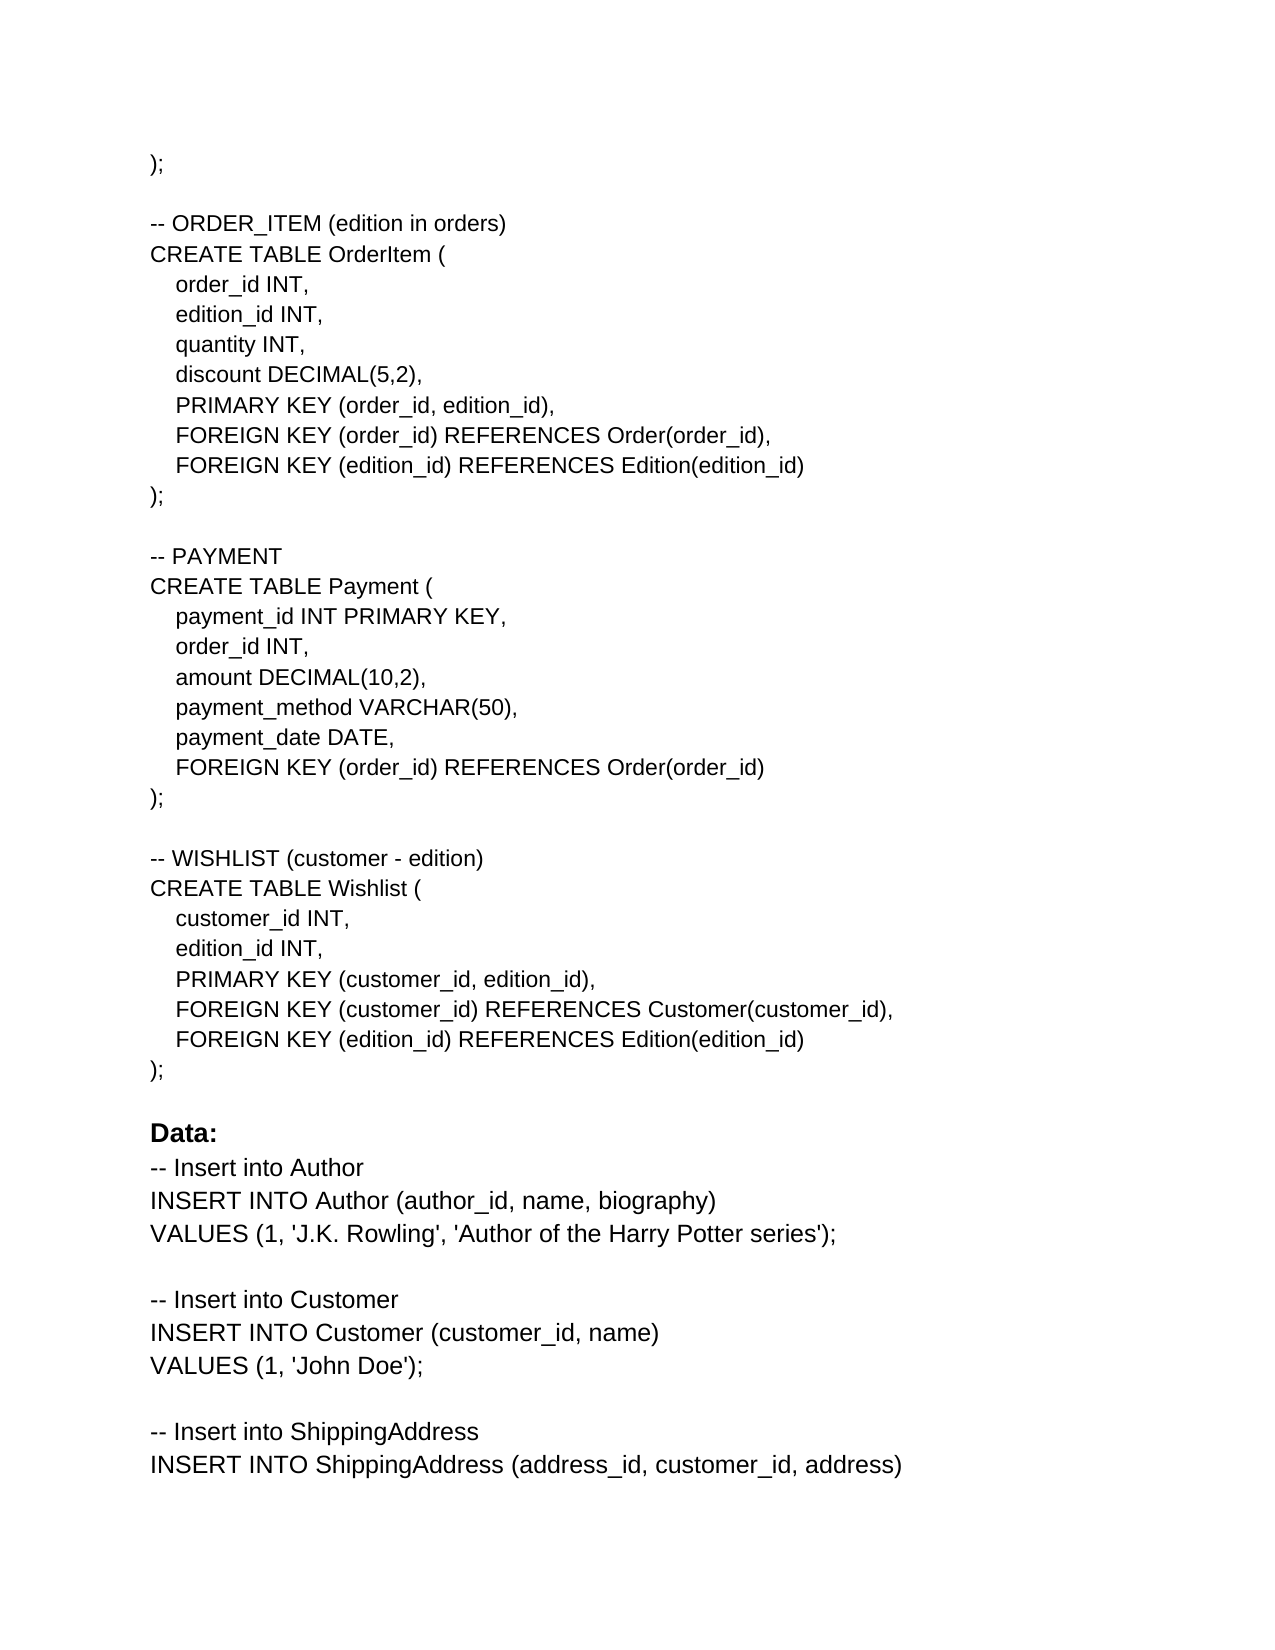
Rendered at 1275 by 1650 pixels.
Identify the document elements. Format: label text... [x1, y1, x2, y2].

text CREATE TABLE Wishlist ( [150, 875, 1125, 901]
text CREATE TABLE Payment ( [150, 573, 1125, 599]
text payment_id INT PRIMARY KEY, [150, 603, 1125, 629]
text FOREIGN KEY (customer_id) REFERENCES Customer(customer_id), [150, 996, 1125, 1022]
text ); [150, 784, 1125, 811]
text quantity INT, [150, 331, 1125, 358]
text -- Insert into Customer [150, 1285, 1125, 1313]
text FOREIGN KEY (edition_id) REFERENCES Edition(edition_id) [150, 1026, 1125, 1052]
text Data: [150, 1117, 1125, 1148]
text -- ORDER_ITEM (edition in orders) [150, 210, 1125, 237]
text order_id INT, [150, 633, 1125, 660]
text PRIMARY KEY (customer_id, edition_id), [150, 966, 1125, 992]
text -- WISHLIST (customer - edition) [150, 845, 1125, 871]
text edition_id INT, [150, 301, 1125, 327]
text -- PAYMENT [150, 543, 1125, 569]
text ); [150, 1056, 1125, 1083]
text VALUES (1, 'J.K. Rowling', 'Author of the Harry Potter series'); [150, 1219, 1125, 1247]
text ); [150, 482, 1125, 509]
text payment_date DATE, [150, 724, 1125, 750]
text FOREIGN KEY (edition_id) REFERENCES Edition(edition_id) [150, 452, 1125, 478]
text amount DECIMAL(10,2), [150, 663, 1125, 690]
text INSERT INTO ShippingAddress (address_id, customer_id, address) [150, 1450, 1125, 1478]
text VALUES (1, 'John Doe'); [150, 1351, 1125, 1379]
text ); [150, 150, 1125, 176]
text -- Insert into Author [150, 1153, 1125, 1181]
text discount DECIMAL(5,2), [150, 361, 1125, 388]
text INSERT INTO Customer (customer_id, name) [150, 1318, 1125, 1346]
text PRIMARY KEY (order_id, edition_id), [150, 392, 1125, 418]
text order_id INT, [150, 271, 1125, 297]
text FOREIGN KEY (order_id) REFERENCES Order(order_id), [150, 422, 1125, 448]
text payment_method VARCHAR(50), [150, 694, 1125, 720]
text INSERT INTO Author (author_id, name, biography) [150, 1186, 1125, 1214]
text -- Insert into ShippingAddress [150, 1417, 1125, 1446]
text CREATE TABLE OrderItem ( [150, 241, 1125, 267]
text FOREIGN KEY (order_id) REFERENCES Order(order_id) [150, 754, 1125, 781]
text customer_id INT, [150, 905, 1125, 932]
text edition_id INT, [150, 935, 1125, 962]
